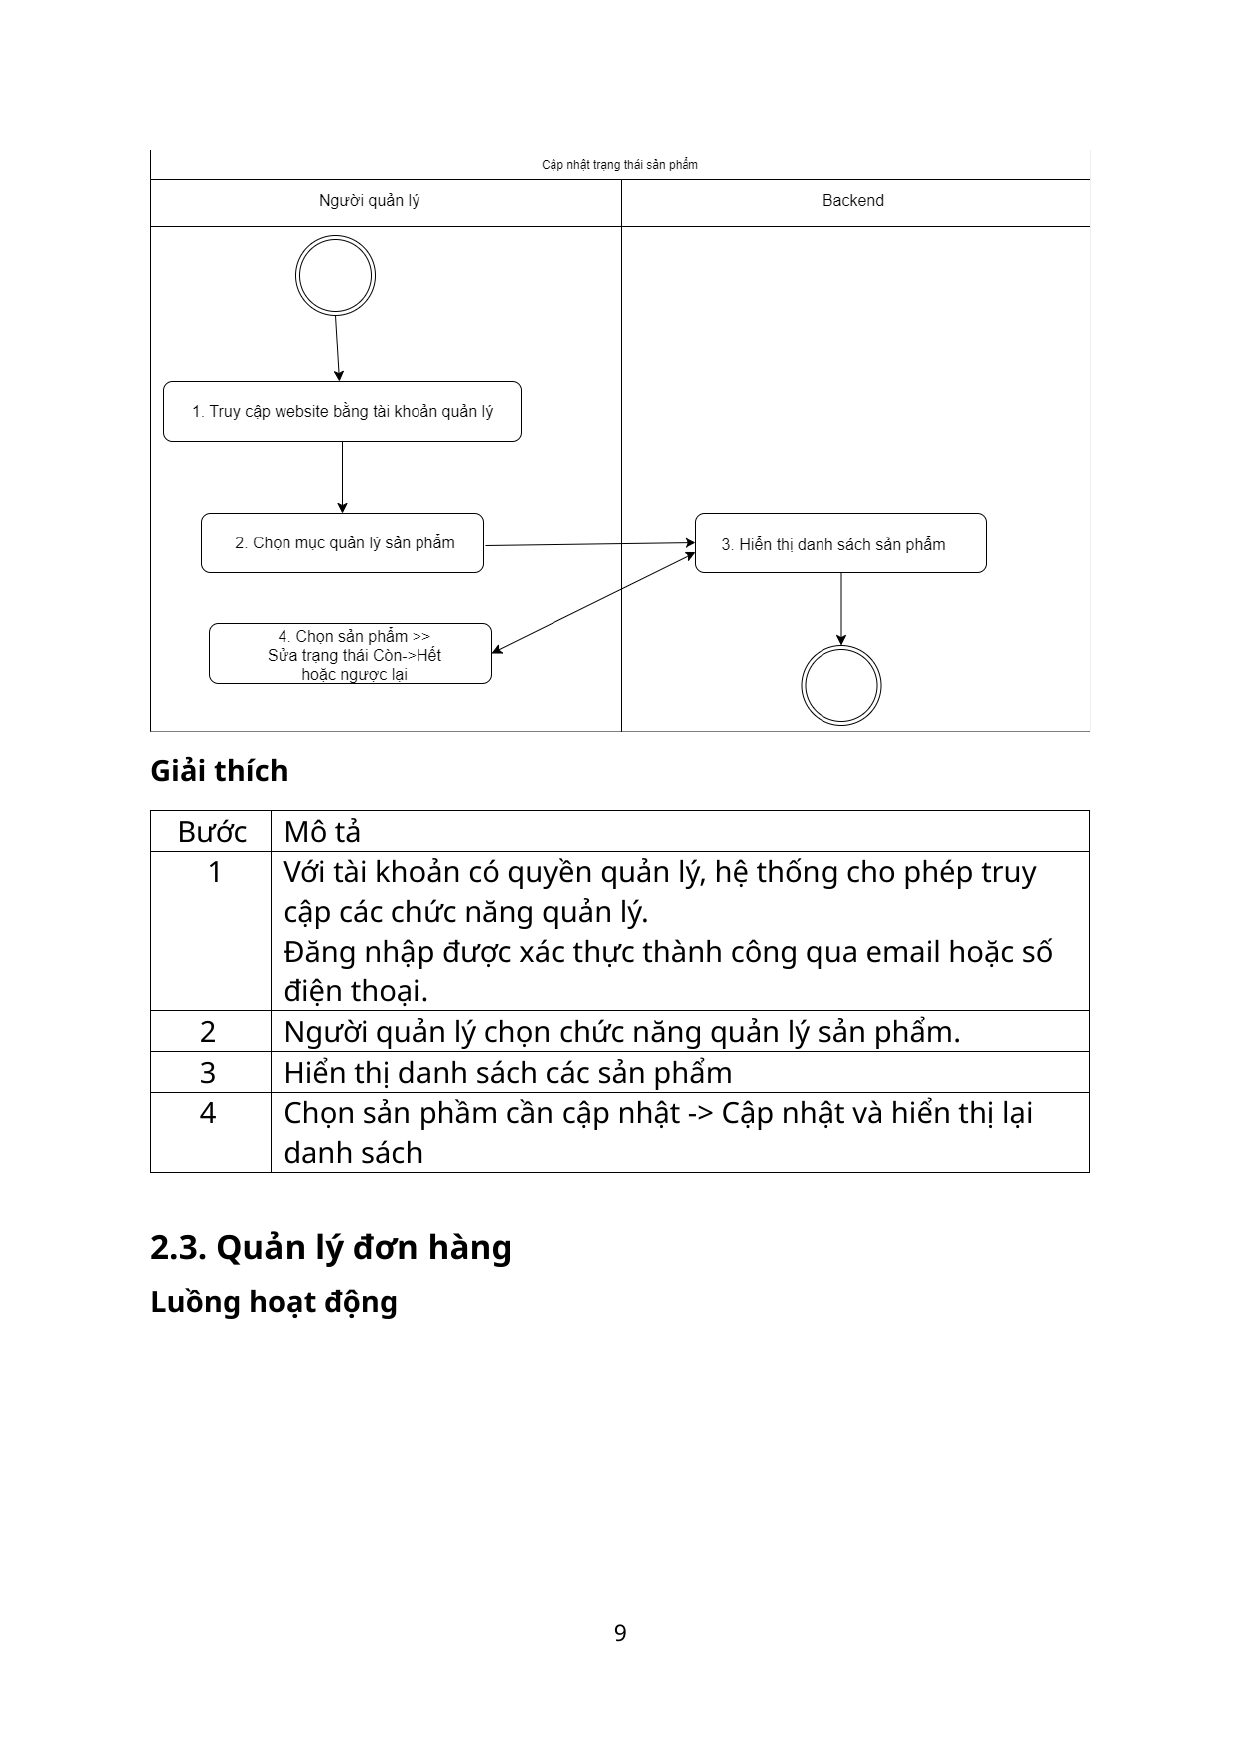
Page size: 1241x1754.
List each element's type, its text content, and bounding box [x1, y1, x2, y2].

picture [150, 150, 1091, 732]
table_cell Hiển thị danh sách các sản phẩm [272, 1052, 1089, 1092]
table_cell Người quản lý chọn chức năng quản lý sản phẩm. [272, 1011, 1089, 1051]
table_cell Chọn sản phầm cần cập nhật -> Cập nhật và hiển thị lại danh sách [272, 1093, 1089, 1172]
text Luồng hoạt động [150, 1281, 1090, 1321]
subtitle 2.3. Quản lý đơn hàng [150, 1224, 1090, 1269]
table_cell Với tài khoản có quyền quản lý, hệ thống cho phép truy cập các chức năng quản lý. Đăng nhập được xác thực thành công qua email hoặc số điện thoại. [272, 852, 1089, 1010]
table_cell 3 [151, 1052, 271, 1092]
table_cell 2 [151, 1011, 271, 1051]
table_header Bước [151, 811, 271, 851]
table_cell 4 [151, 1093, 271, 1172]
table_cell 1 [151, 852, 271, 1010]
text Giải thích [150, 750, 1090, 790]
table_header Mô tả [272, 811, 1089, 851]
